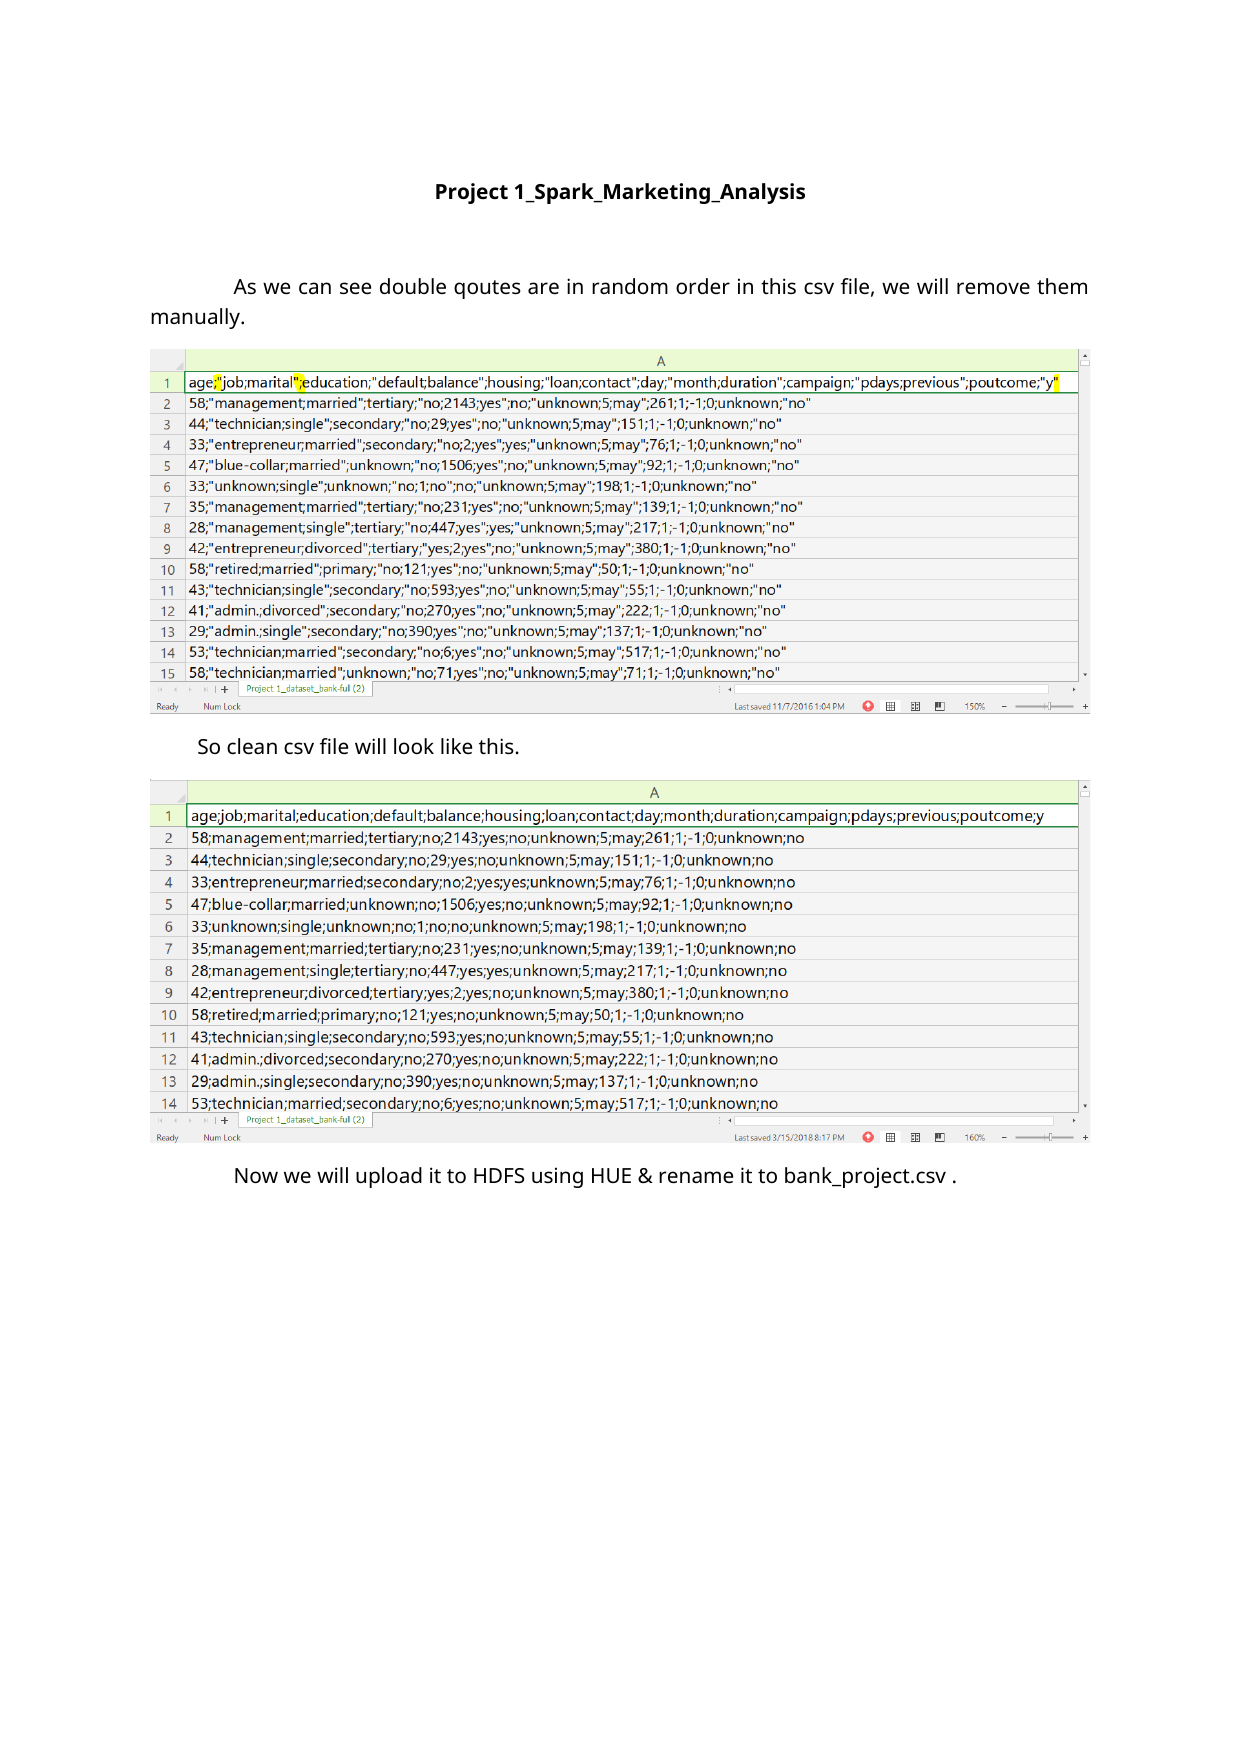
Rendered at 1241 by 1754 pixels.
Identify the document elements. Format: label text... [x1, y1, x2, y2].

picture [150, 349, 1091, 714]
list Now we will upload it to HDFS using HUE & rename it to bank_project.csv . [150, 1161, 1090, 1189]
list So clean csv file will look like this. [150, 732, 1090, 760]
list Project 1_Spark_Marketing_Analysis [150, 177, 1090, 206]
picture [150, 779, 1091, 1143]
list As we can see double qoutes are in random order in this csv file, we will remove them manually. [150, 272, 1090, 331]
